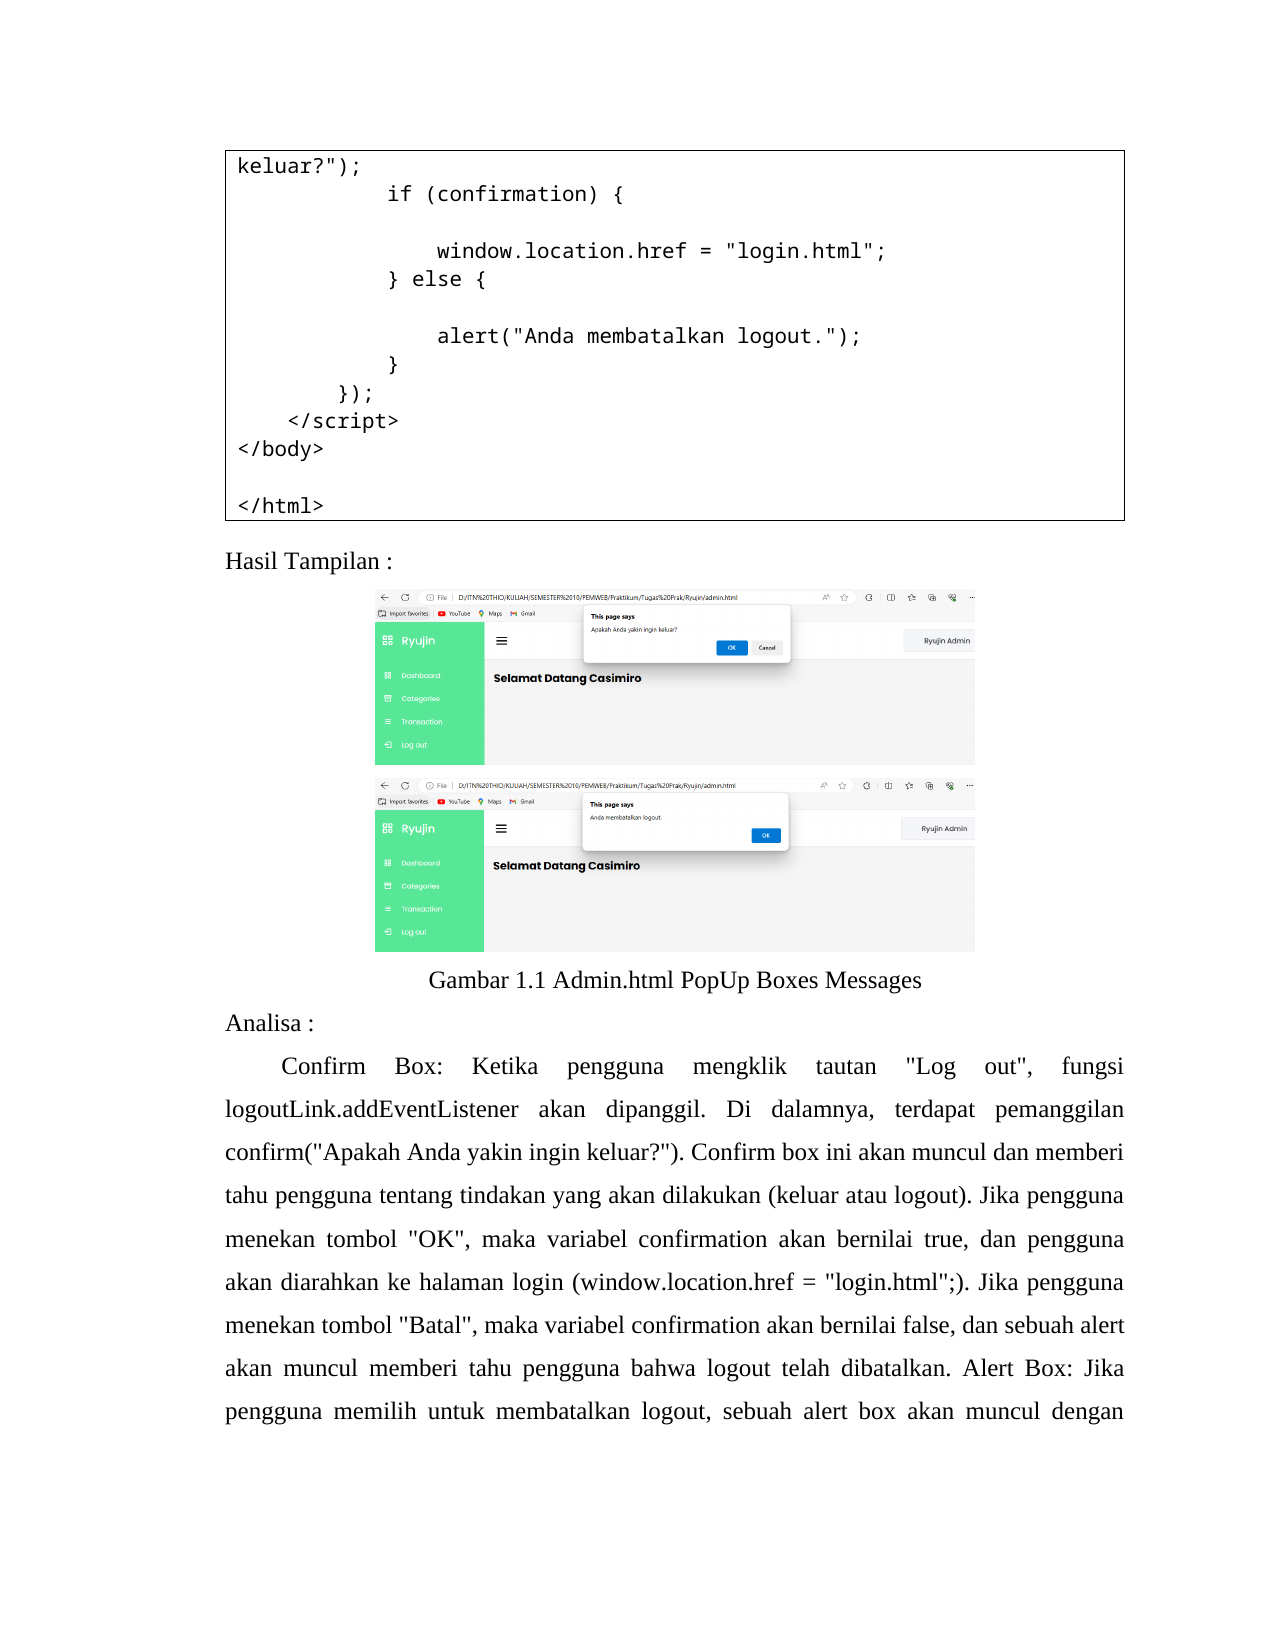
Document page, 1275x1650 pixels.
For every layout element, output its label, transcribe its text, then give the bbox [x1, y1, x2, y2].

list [225, 1051, 1125, 1425]
picture [375, 778, 975, 952]
picture [375, 589, 975, 765]
list Gambar 1.1 Admin.html PopUp Boxes Messages [225, 965, 1125, 994]
list Hasil Tampilan : [225, 546, 1125, 575]
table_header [226, 151, 1124, 520]
list Analisa : [225, 1008, 1125, 1037]
